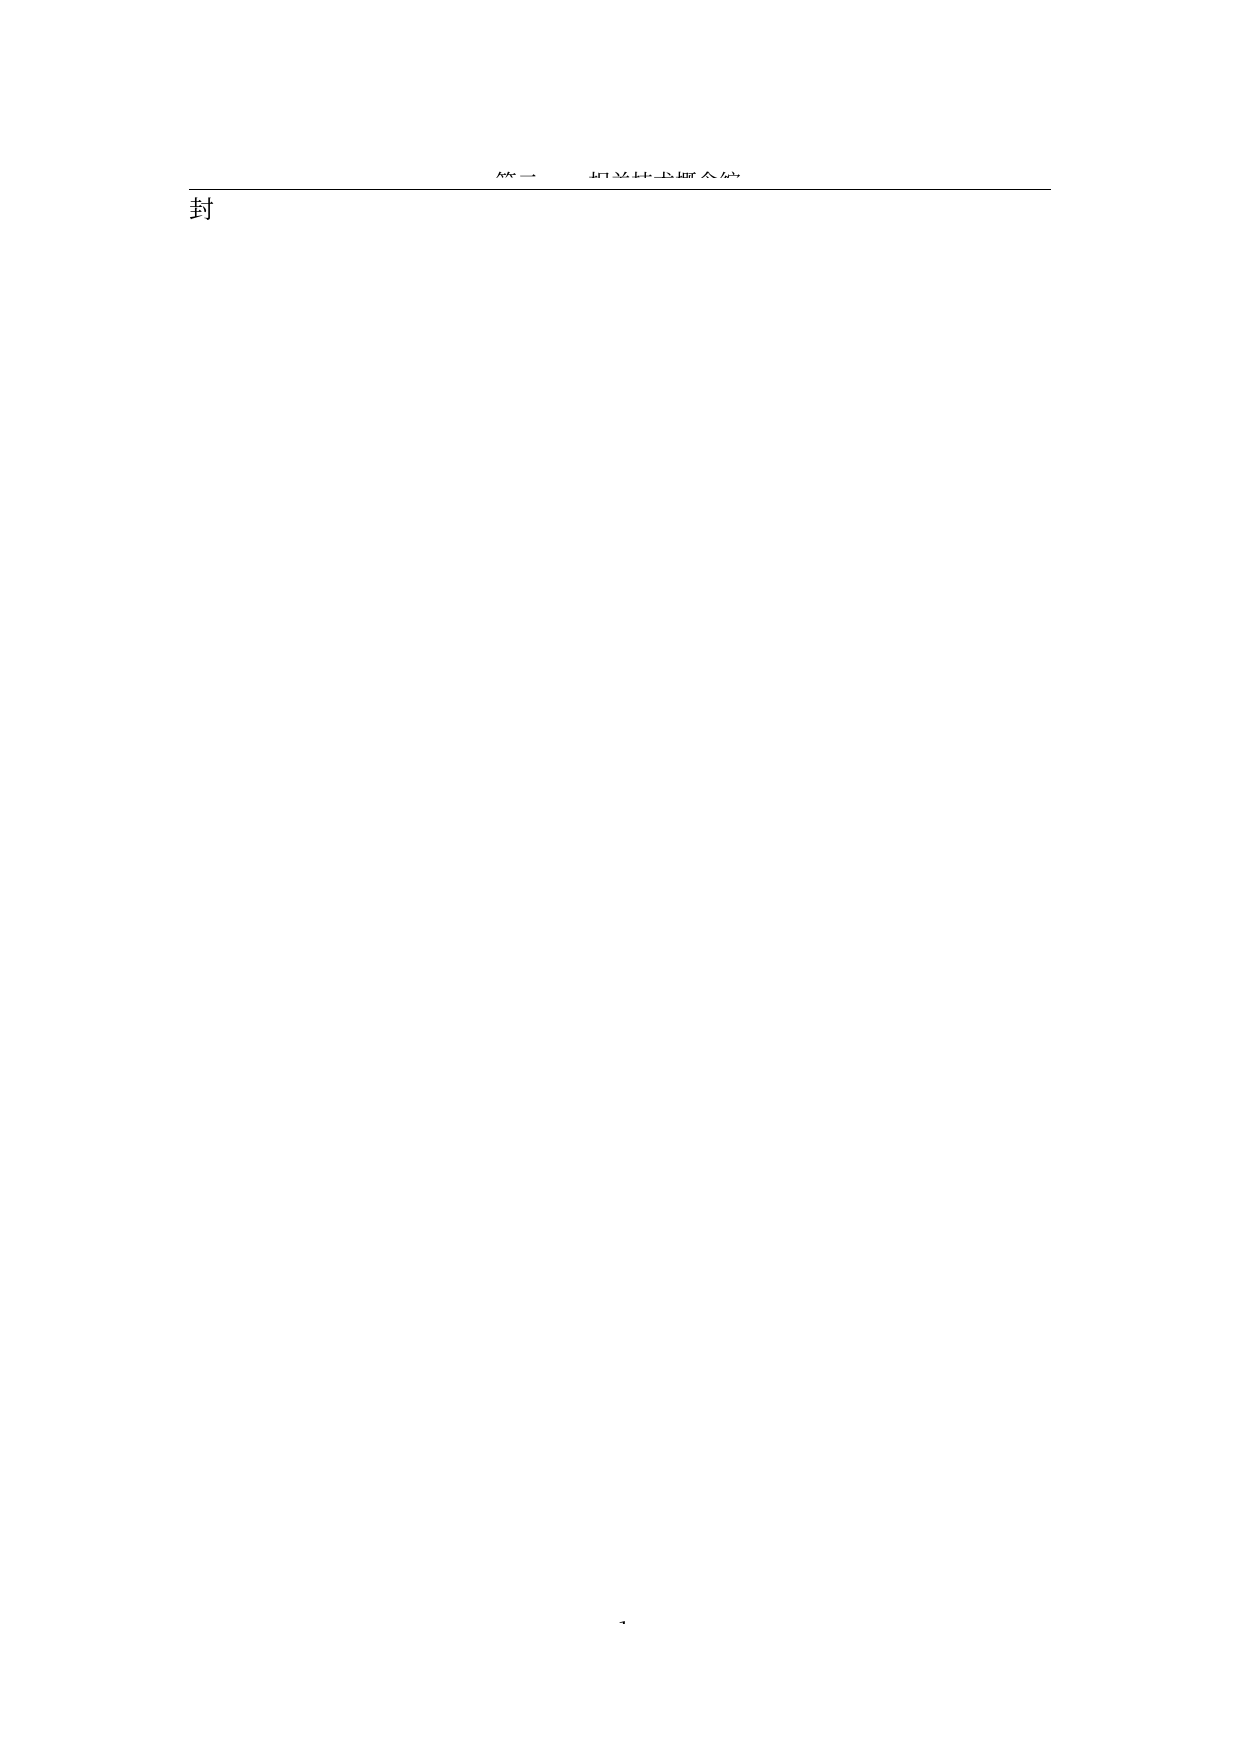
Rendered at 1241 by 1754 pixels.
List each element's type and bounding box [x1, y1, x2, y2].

text [189, 189, 1051, 226]
